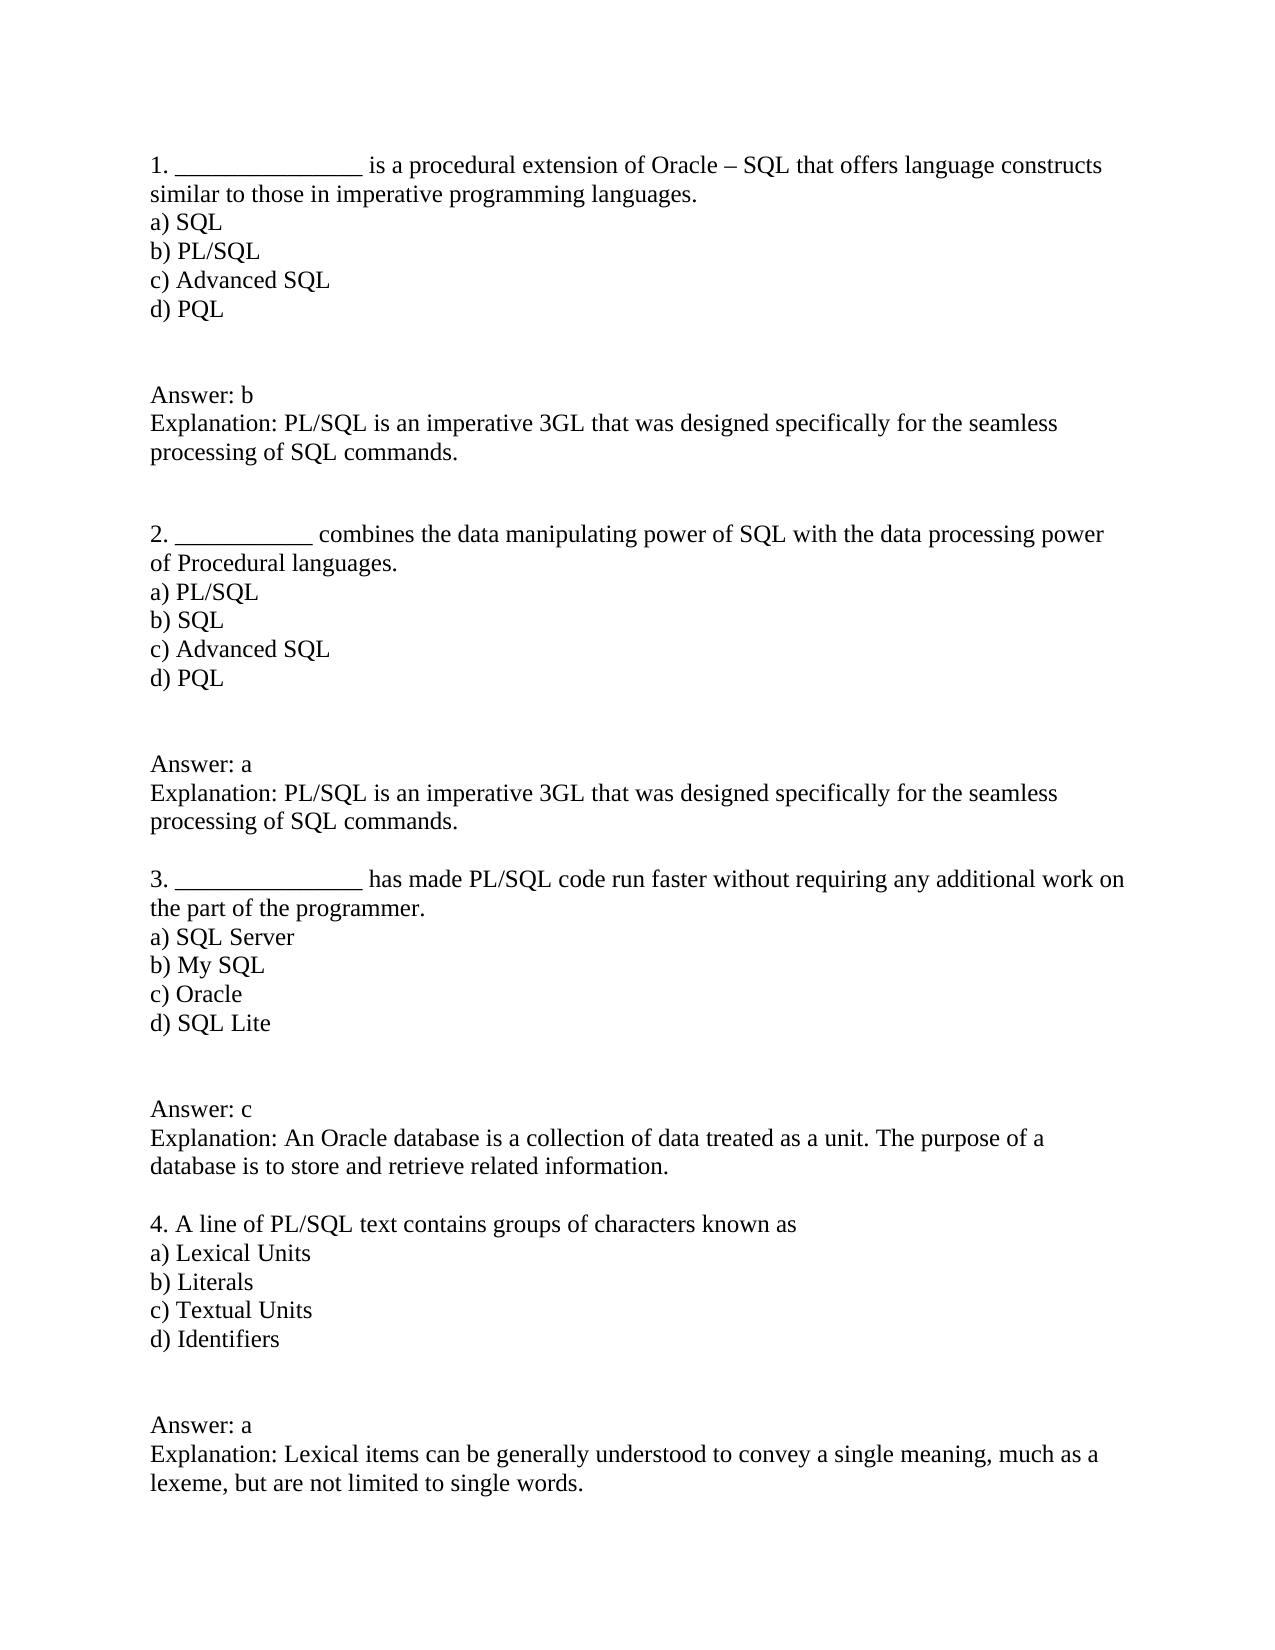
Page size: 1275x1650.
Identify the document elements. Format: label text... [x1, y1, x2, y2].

text Answer: b Explanation: PL/SQL is an imperative 3GL that was designed specifically for the seamless processing of SQL commands. [150, 380, 1125, 466]
text 4. A line of PL/SQL text contains groups of characters known as a) Lexical Units b) Literals c) Textual Units d) Identifiers [150, 1209, 1125, 1381]
text Answer: c Explanation: An Oracle database is a collection of data treated as a unit. The purpose of a database is to store and retrieve related information. [150, 1094, 1125, 1180]
text 2. ___________ combines the data manipulating power of SQL with the data processing power of Procedural languages. a) PL/SQL b) SQL c) Advanced SQL d) PQL [150, 519, 1125, 720]
text Answer: a Explanation: PL/SQL is an imperative 3GL that was designed specifically for the seamless processing of SQL commands. [150, 749, 1125, 835]
text 1. _______________ is a procedural extension of Oracle – SQL that offers language constructs similar to those in imperative programming languages. a) SQL b) PL/SQL c) Advanced SQL d) PQL [150, 150, 1125, 351]
text 3. _______________ has made PL/SQL code run faster without requiring any additional work on the part of the programmer. a) SQL Server b) My SQL c) Oracle d) SQL Lite [150, 864, 1125, 1065]
text Answer: a Explanation: Lexical items can be generally understood to convey a single meaning, much as a lexeme, but are not limited to single words. [150, 1410, 1125, 1497]
